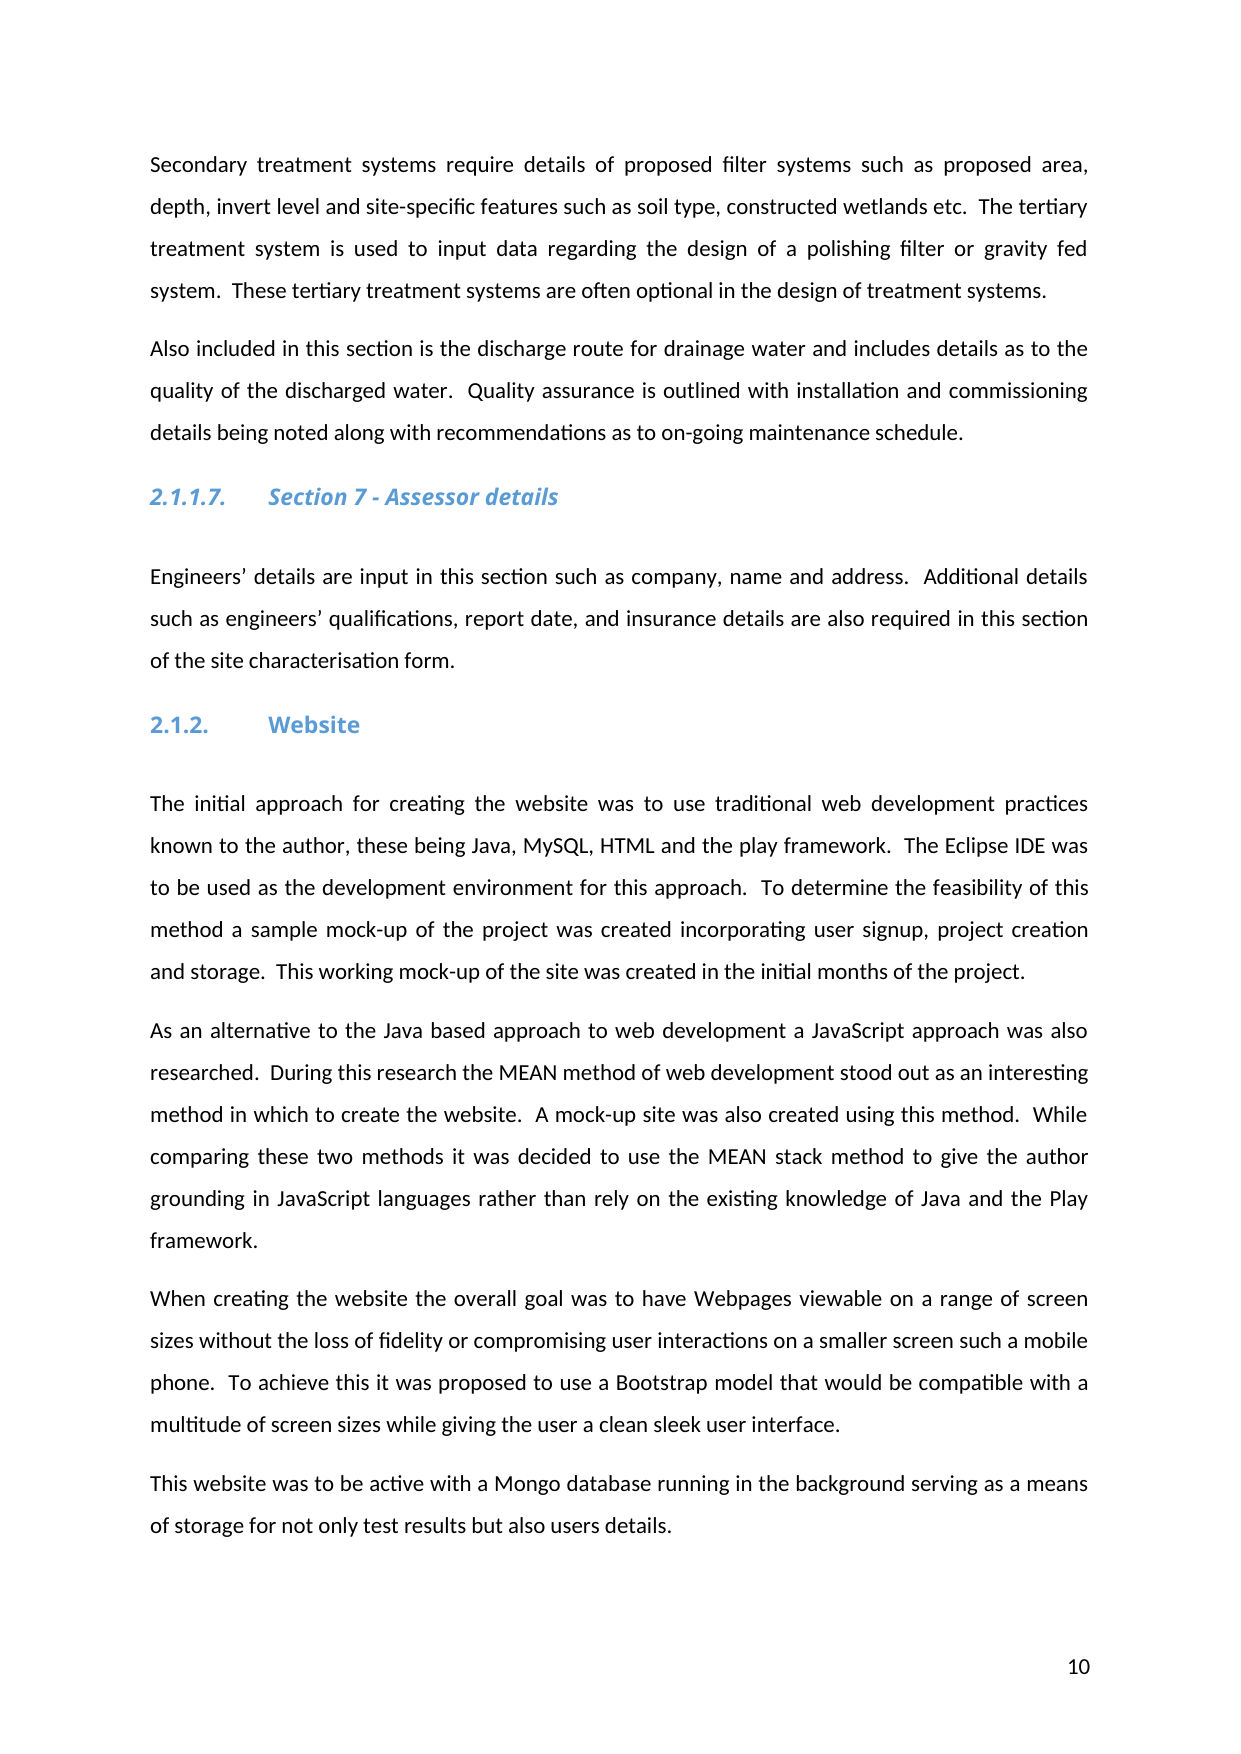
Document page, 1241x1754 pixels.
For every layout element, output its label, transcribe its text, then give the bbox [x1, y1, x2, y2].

text Engineers’ details are input in this section such as company, name and address. Additional details such as engineers’ qualifications, report date, and insurance details are also required in this section of the site characterisation form. [150, 562, 1090, 674]
text When creating the website the overall goal was to have Webpages viewable on a range of screen sizes without the loss of fidelity or compromising user interactions on a smaller screen such a mobile phone. To achieve this it was proposed to use a Bootstrap model that would be compatible with a multitude of screen sizes while giving the user a clean sleek user interface. [150, 1284, 1090, 1438]
text Secondary treatment systems require details of proposed filter systems such as proposed area, depth, invert level and site-specific features such as soil type, constructed wetlands etc. The tertiary treatment system is used to input data regarding the design of a polishing filter or gravity fed system. These tertiary treatment systems are often optional in the design of treatment systems. [150, 150, 1090, 304]
text The initial approach for creating the website was to use traditional web development practices known to the author, these being Java, MySQL, HTML and the play framework. The Eclipse IDE was to be used as the development environment for this approach. To determine the feasibility of this method a sample mock-up of the project was created incorporating user signup, project creation and storage. This working mock-up of the site was created in the initial months of the project. [150, 789, 1090, 985]
text As an alternative to the Java based approach to web development a JavaScript approach was also researched. During this research the MEAN method of web development stood out as an interesting method in which to create the website. A mock-up site was also created using this method. While comparing these two methods it was decided to use the MEAN stack method to give the author grounding in JavaScript languages rather than rely on the existing knowledge of Java and the Play framework. [150, 1016, 1090, 1254]
subtitle Section 7 - Assessor details [150, 481, 1090, 513]
subtitle Website [150, 709, 1090, 740]
text Also included in this section is the discharge route for drainage water and includes details as to the quality of the discharged water. Quality assurance is outlined with installation and commissioning details being noted along with recommendations as to on-going maintenance schedule. [150, 334, 1090, 447]
text This website was to be active with a Mongo database running in the background serving as a means of storage for not only test results but also users details. [150, 1469, 1090, 1539]
